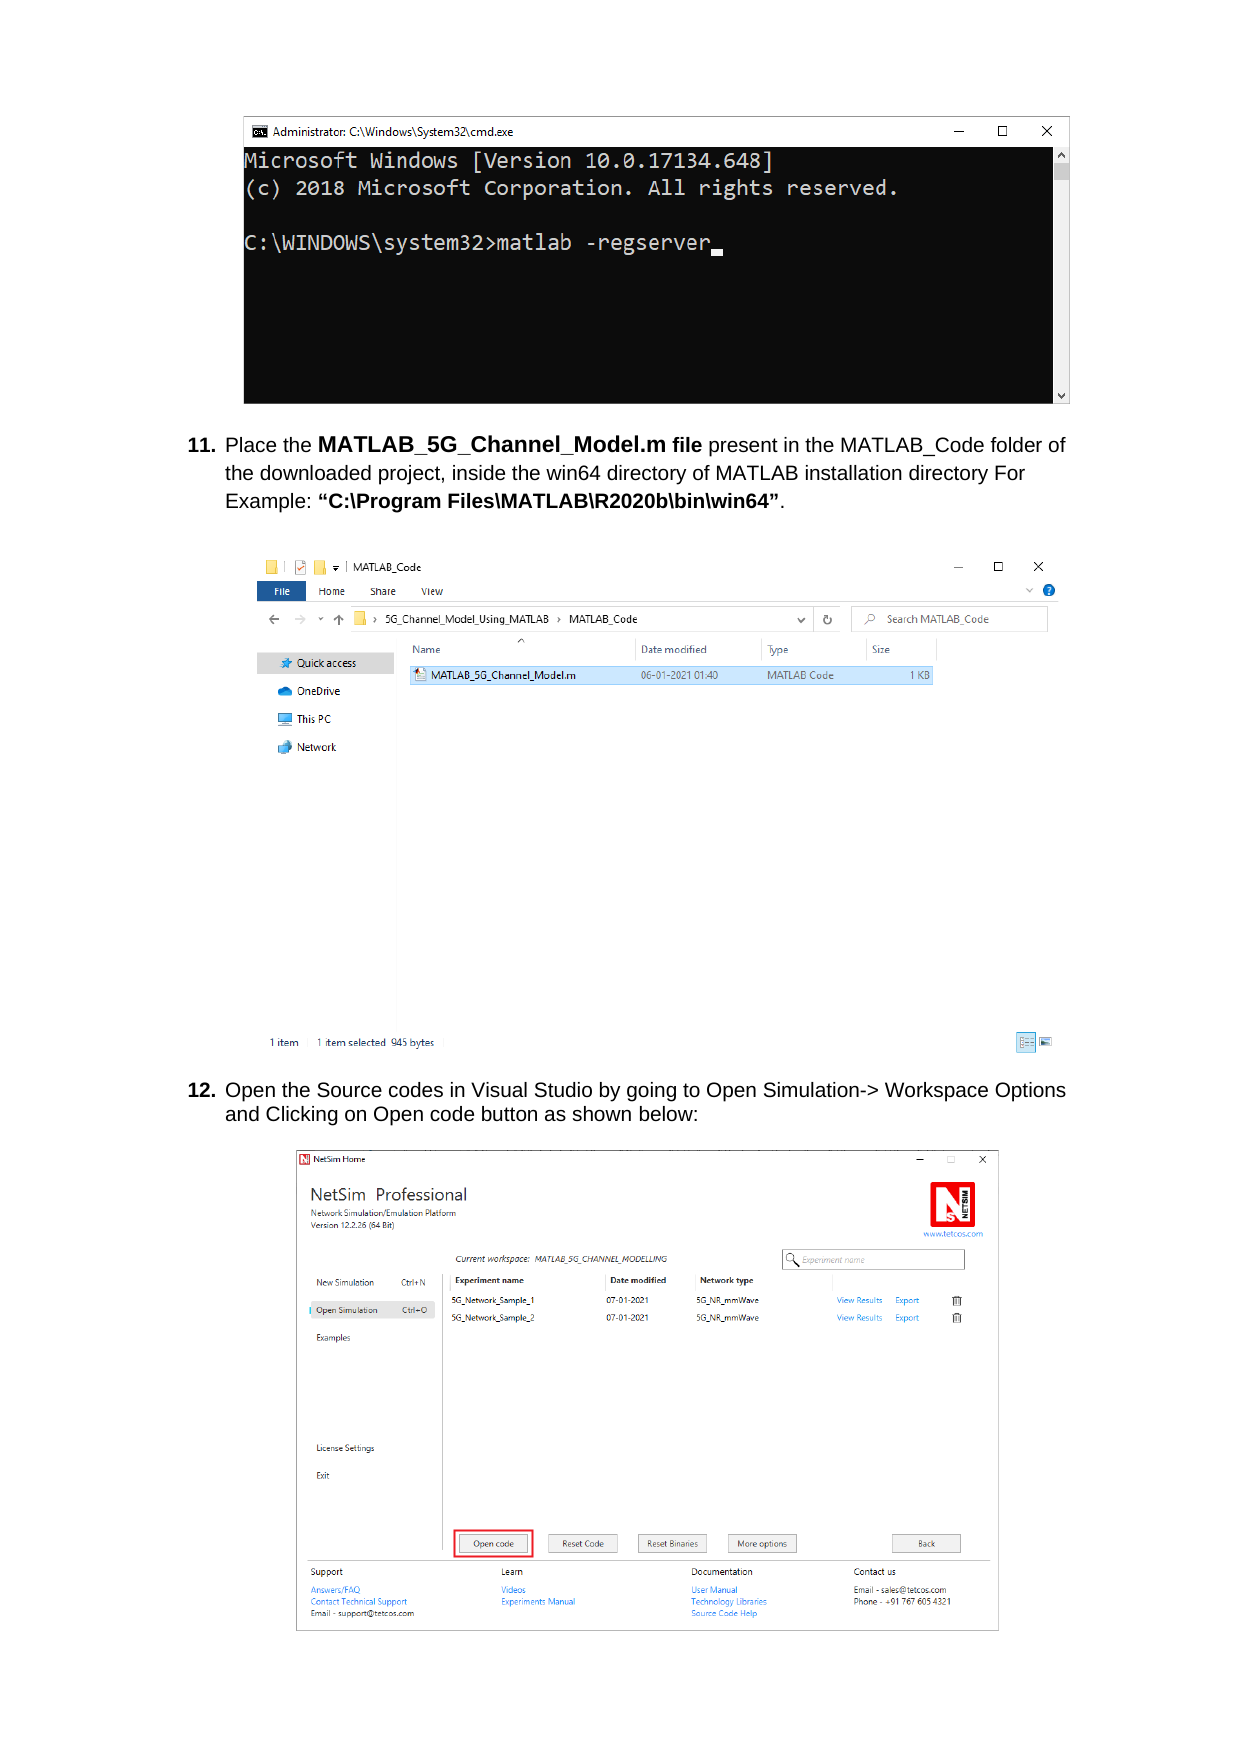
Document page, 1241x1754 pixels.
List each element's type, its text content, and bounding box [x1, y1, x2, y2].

list Place the MATLAB_5G_Channel_Model.m file present in the MATLAB_Code folder of the downloaded project, inside the win64 directory of MATLAB installation directory For Example: “C:\Program Files\MATLAB\R2020b\bin\win64”. [187, 431, 1090, 513]
picture [296, 1150, 999, 1631]
list Open the Source codes in Visual Studio by going to Open Simulation-> Workspace Options and Clicking on Open code button as shown below: [187, 1078, 1090, 1126]
picture [256, 553, 1059, 1053]
picture [243, 116, 1070, 404]
